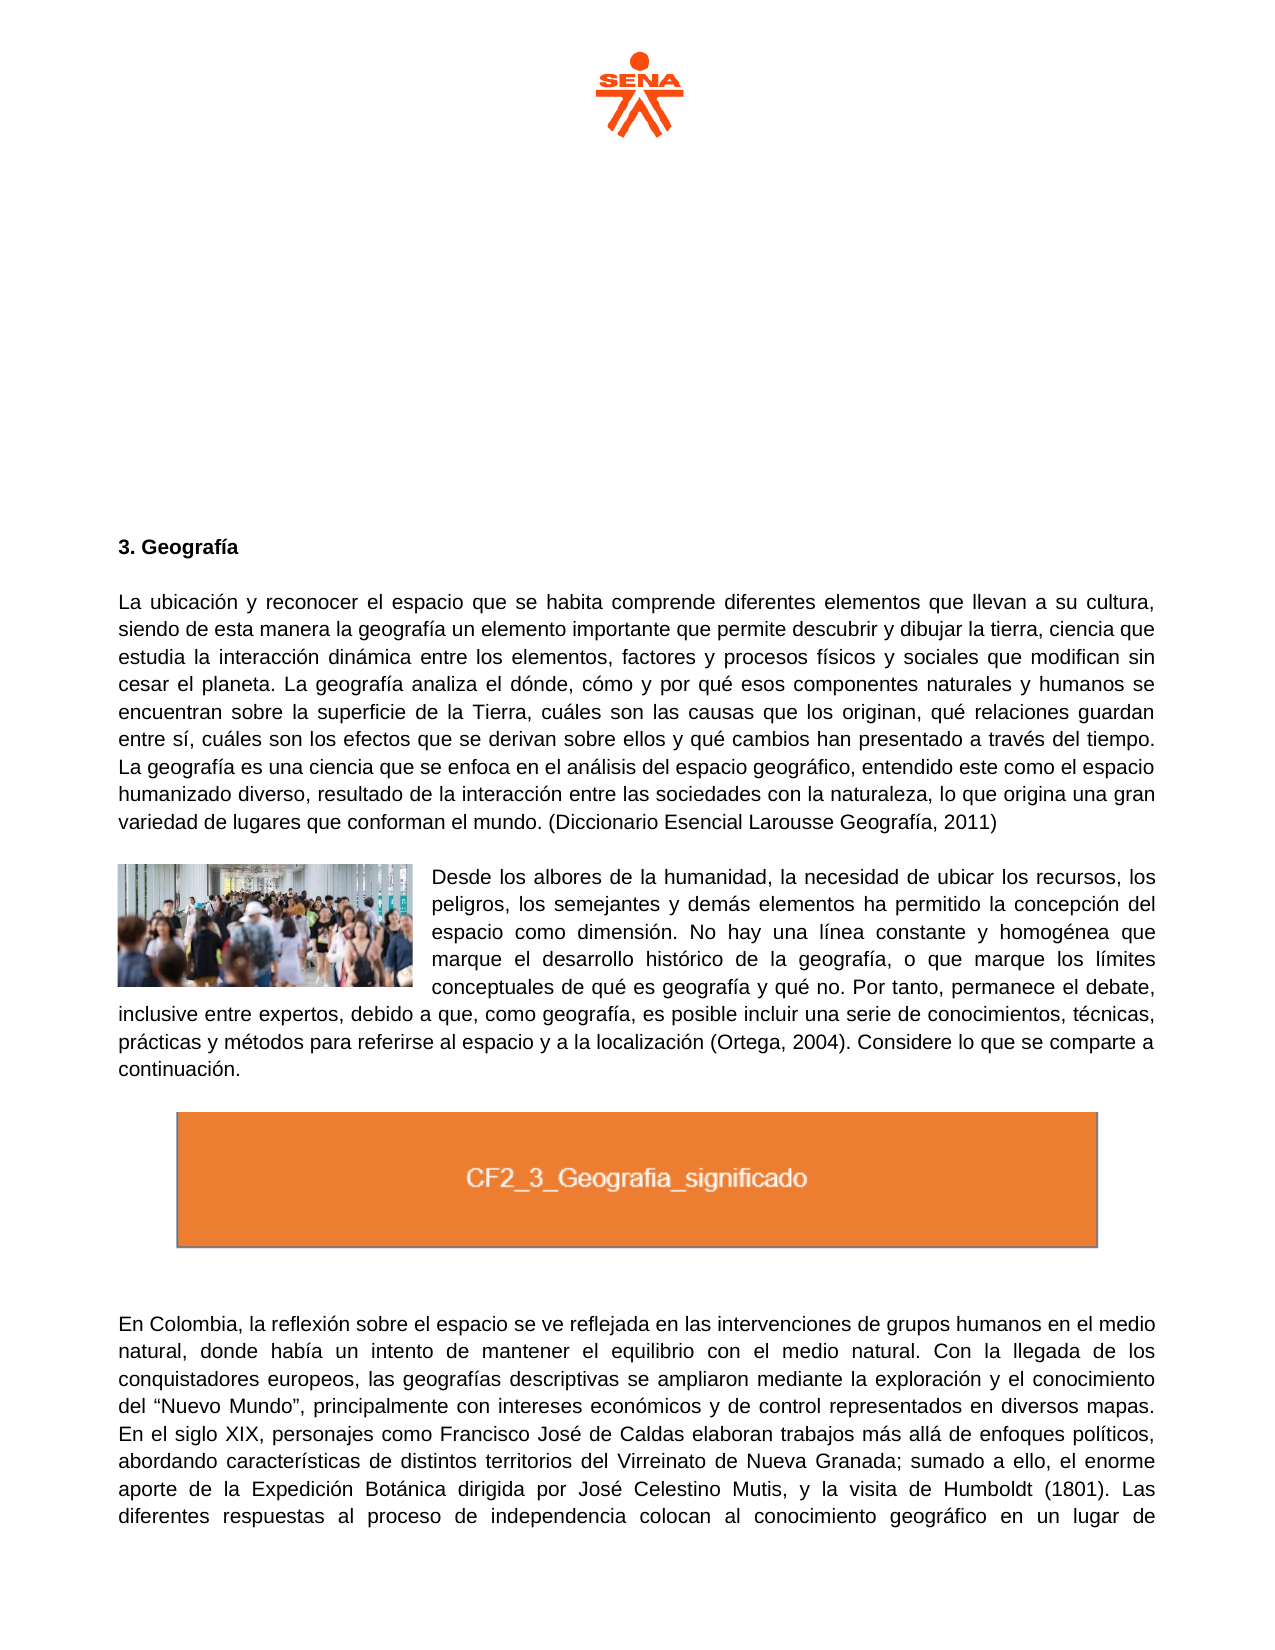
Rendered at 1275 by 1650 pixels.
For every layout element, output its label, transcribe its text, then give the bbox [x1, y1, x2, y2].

picture [585, 48, 690, 142]
text La ubicación y reconocer el espacio que se habita comprende diferentes elementos que llevan a su cultura, siendo de esta manera la geografía un elemento importante que permite descubrir y dibujar la tierra, ciencia que estudia la interacción dinámica entre los elementos, factores y procesos físicos y sociales que modifican sin cesar el planeta. La geografía analiza el dónde, cómo y por qué esos componentes naturales y humanos se encuentran sobre la superficie de la Tierra, cuáles son las causas que los originan, qué relaciones guardan entre sí, cuáles son los efectos que se derivan sobre ellos y qué cambios han presentado a través del tiempo. La geografía es una ciencia que se enfoca en el análisis del espacio geográfico, entendido este como el espacio humanizado diverso, resultado de la interacción entre las sociedades con la naturaleza, lo que origina una gran variedad de lugares que conforman el mundo. (Diccionario Esencial Larousse Geografía, 2011) [118, 590, 1157, 834]
picture [117, 864, 413, 987]
text 3. Geografía [118, 535, 1157, 559]
text Desde los albores de la humanidad, la necesidad de ubicar los recursos, los peligros, los semejantes y demás elementos ha permitido la concepción del espacio como dimensión. No hay una línea constante y homogénea que marque el desarrollo histórico de la geografía, o que marque los límites conceptuales de qué es geografía y qué no. Por tanto, permanece el debate, inclusive entre expertos, debido a que, como geografía, es posible incluir una serie de conocimientos, técnicas, prácticas y métodos para referirse al espacio y a la localización (Ortega, 2004). Considere lo que se comparte a continuación. [118, 865, 1157, 1081]
picture [172, 1112, 1103, 1253]
